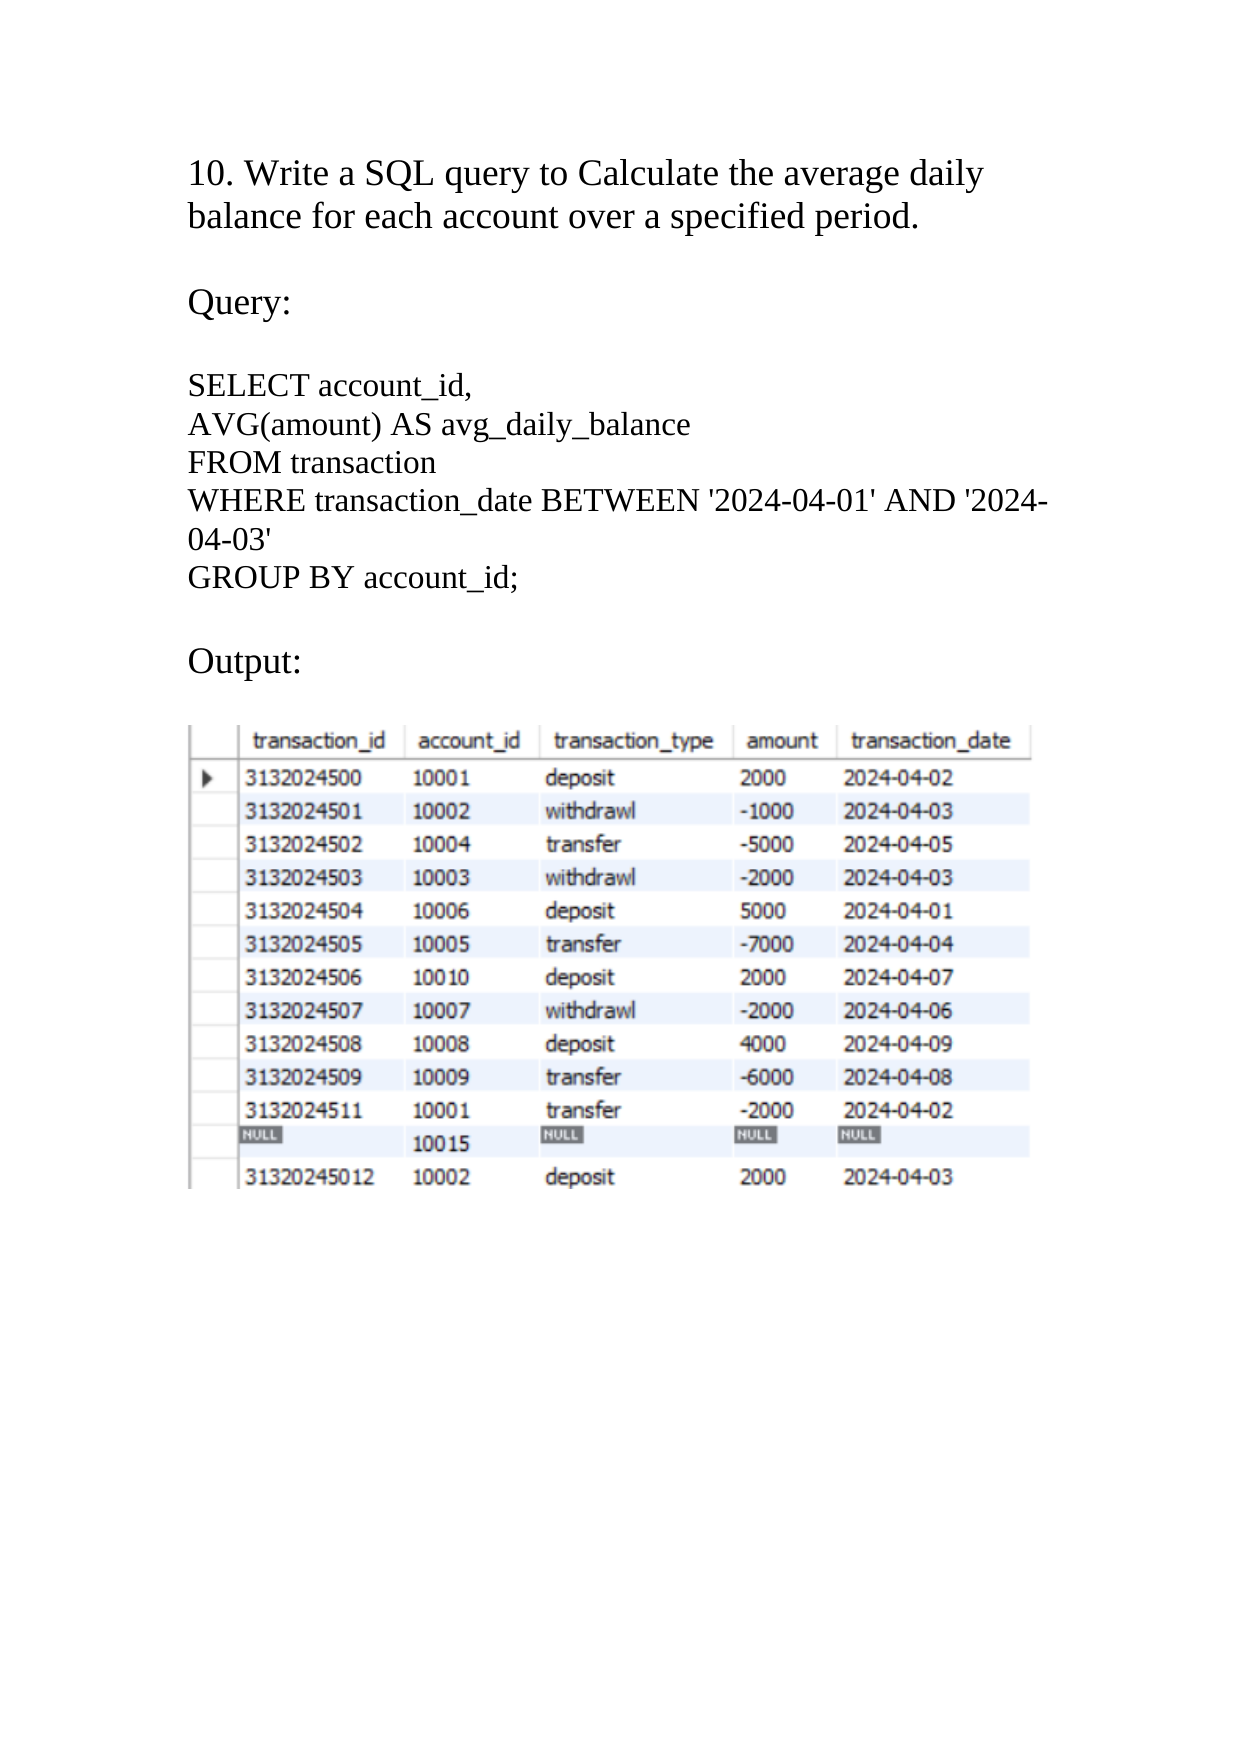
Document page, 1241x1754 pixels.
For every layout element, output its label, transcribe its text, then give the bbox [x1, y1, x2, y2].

list AVG(amount) AS avg_daily_balance [187, 404, 1053, 442]
list Output: [187, 639, 1053, 682]
list Write a SQL query to Calculate the average daily balance for each account over a specified period. [187, 150, 1053, 236]
list SELECT account_id, [187, 366, 1053, 404]
list WHERE transaction_date BETWEEN '2024-04-01' AND '2024-04-03' [187, 481, 1053, 557]
list Query: [187, 279, 1053, 322]
list FROM transaction [187, 442, 1053, 481]
list GROUP BY account_id; [187, 557, 1053, 596]
picture [187, 725, 1038, 1189]
